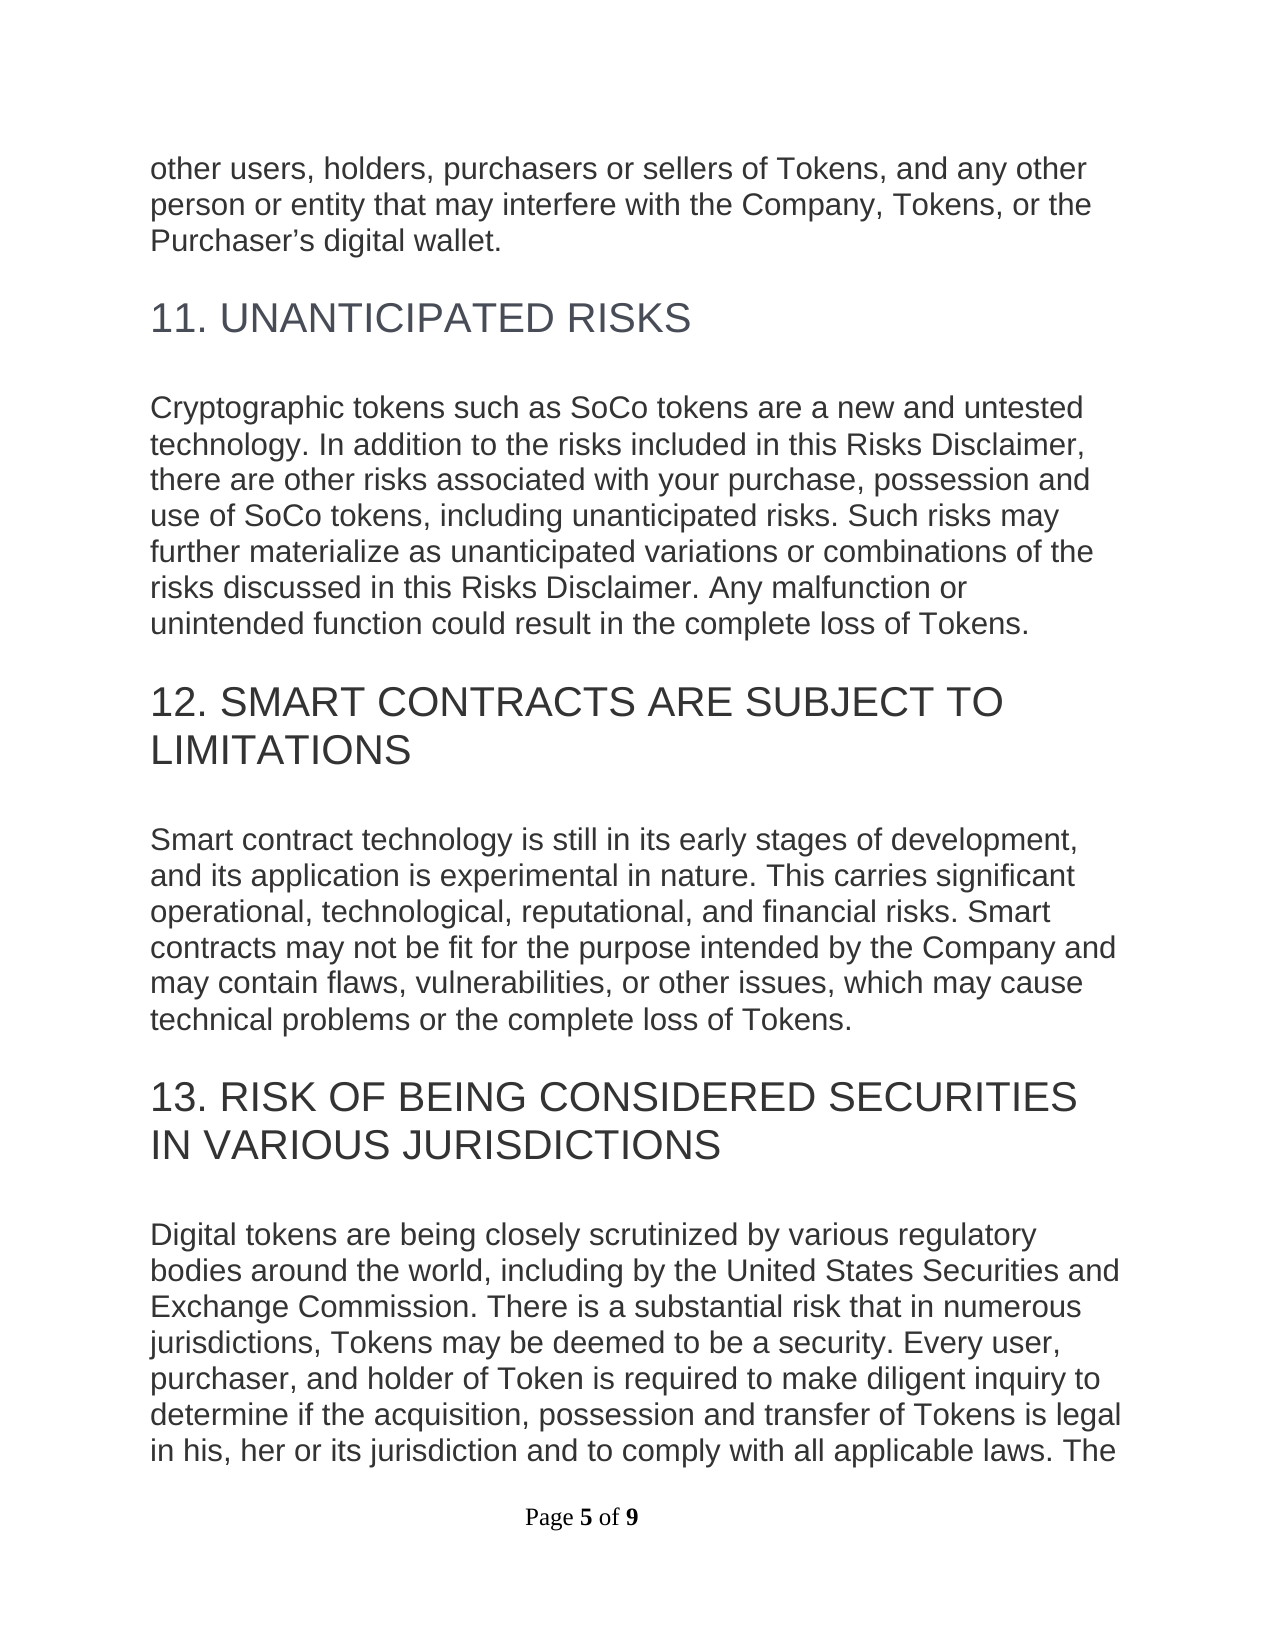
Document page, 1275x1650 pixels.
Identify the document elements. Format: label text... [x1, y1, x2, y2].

text 13. RISK OF BEING CONSIDERED SECURITIES IN VARIOUS JURISDICTIONS [150, 1072, 1125, 1168]
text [150, 150, 1125, 258]
text 11. UNANTICIPATED RISKS [150, 294, 1125, 342]
text Smart contract technology is still in its early stages of development, and its application is experimental in nature. This carries significant operational, technological, reputational, and financial risks. Smart contracts may not be fit for the purpose intended by the Company and may contain flaws, vulnerabilities, or other issues, which may cause technical problems or the complete loss of Tokens. [150, 821, 1125, 1036]
text Cryptographic tokens such as SoCo tokens are a new and untested technology. In addition to the risks included in this Risks Disclaimer, there are other risks associated with your purchase, possession and use of SoCo tokens, including unanticipated risks. Such risks may further materialize as unanticipated variations or combinations of the risks discussed in this Risks Disclaimer. Any malfunction or unintended function could result in the complete loss of Tokens. [150, 389, 1125, 641]
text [150, 1216, 1125, 1468]
text 12. SMART CONTRACTS ARE SUBJECT TO LIMITATIONS [150, 677, 1125, 773]
